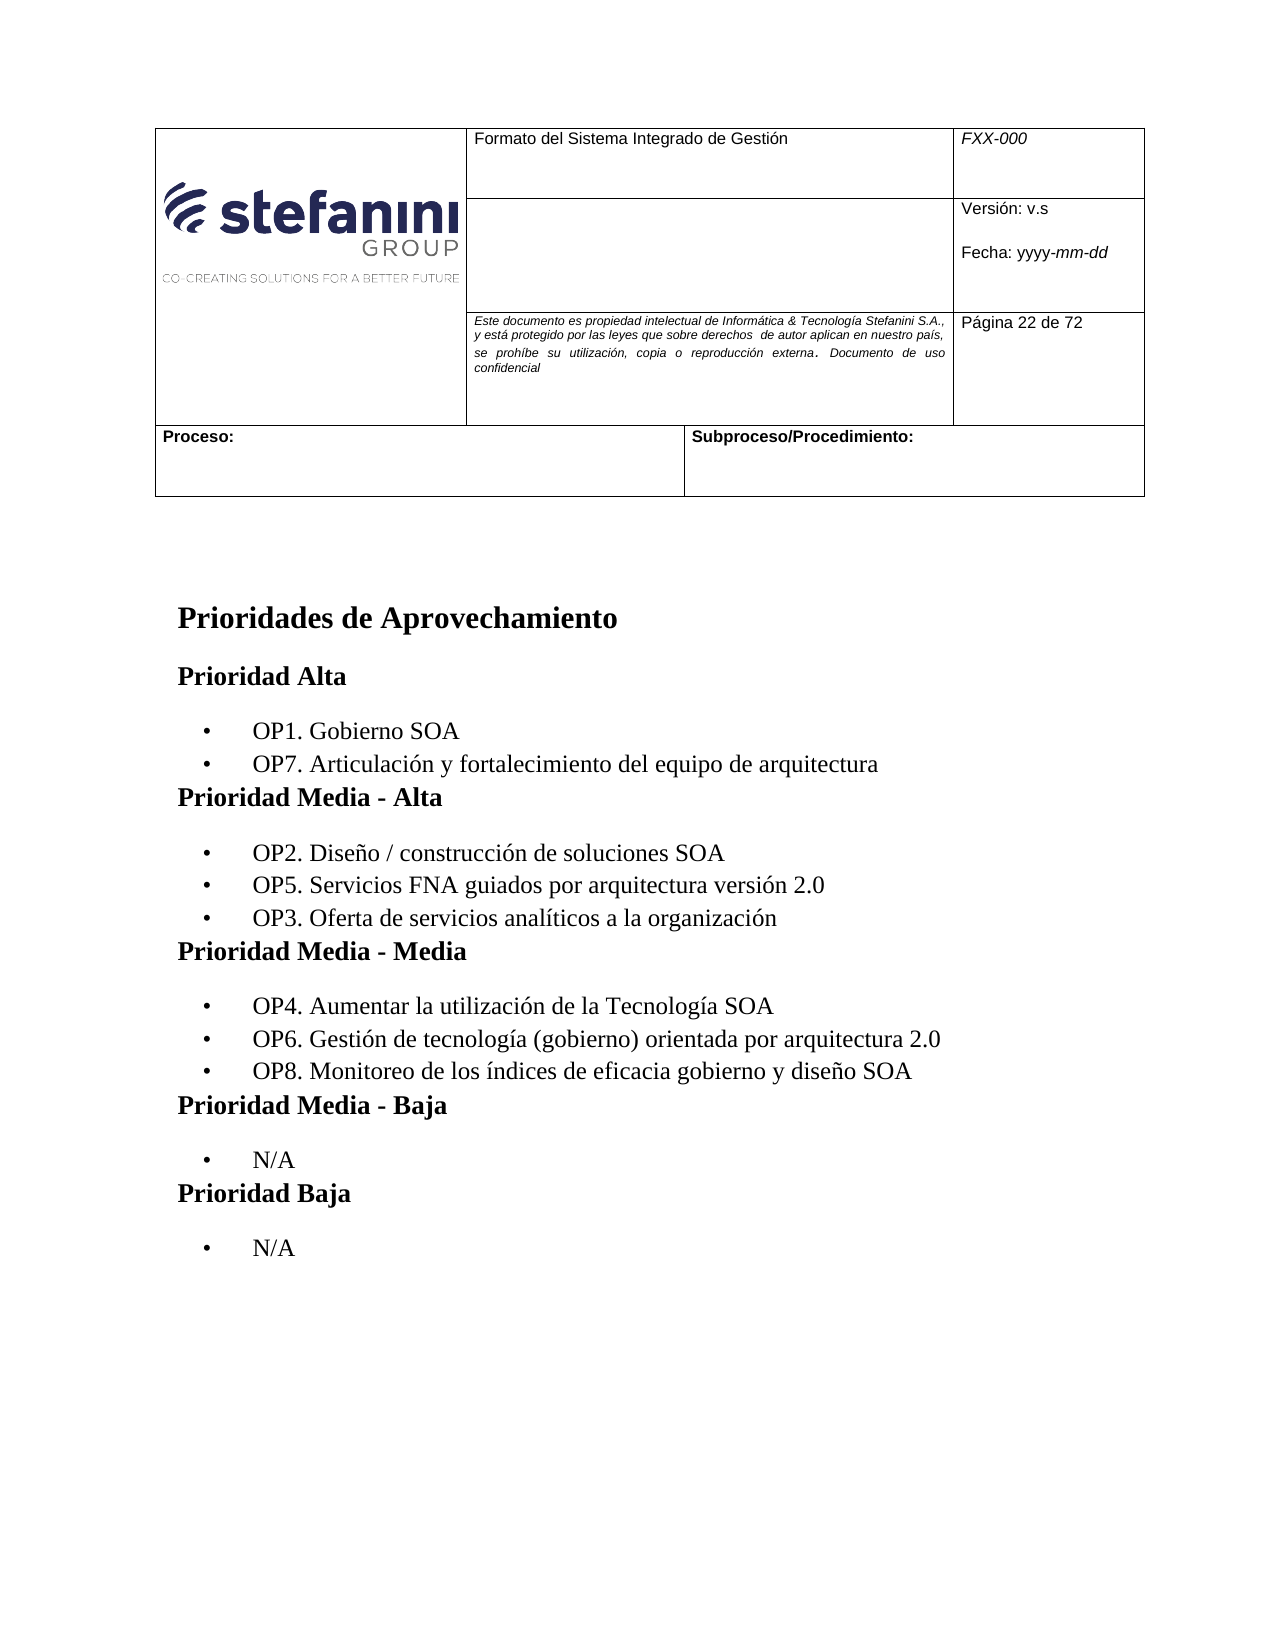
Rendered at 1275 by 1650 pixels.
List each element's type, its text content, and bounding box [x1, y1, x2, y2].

list OP5. Servicios FNA guiados por arquitectura versión 2.0​ [202, 870, 1098, 899]
subtitle Prioridad Media - Media [177, 935, 1098, 966]
list OP4. Aumentar la utilización de la Tecnología SOA​ [202, 991, 1098, 1020]
list OP8. Monitoreo de los índices de eficacia gobierno y diseño SOA [202, 1056, 1098, 1085]
list OP7. Articulación y fortalecimiento del equipo de arquitectura​ [202, 749, 1098, 778]
list OP3. Oferta de servicios analíticos a la organización [202, 903, 1098, 931]
subtitle Prioridad Media - Alta [177, 781, 1098, 813]
list N/A [202, 1233, 1098, 1262]
subtitle Prioridad Media - Baja [177, 1089, 1098, 1120]
list N/A [202, 1145, 1098, 1174]
subtitle Prioridad Baja [177, 1177, 1098, 1208]
picture [162, 182, 460, 286]
subtitle Prioridades de Aprovechamiento [177, 599, 1098, 635]
list OP1. Gobierno SOA​ [202, 716, 1098, 745]
list OP6. Gestión de tecnología (gobierno) orientada por arquitectura 2.0​ [202, 1024, 1098, 1052]
list OP2. Diseño / construcción de soluciones SOA​ [202, 838, 1098, 866]
subtitle Prioridad Alta [177, 660, 1098, 691]
